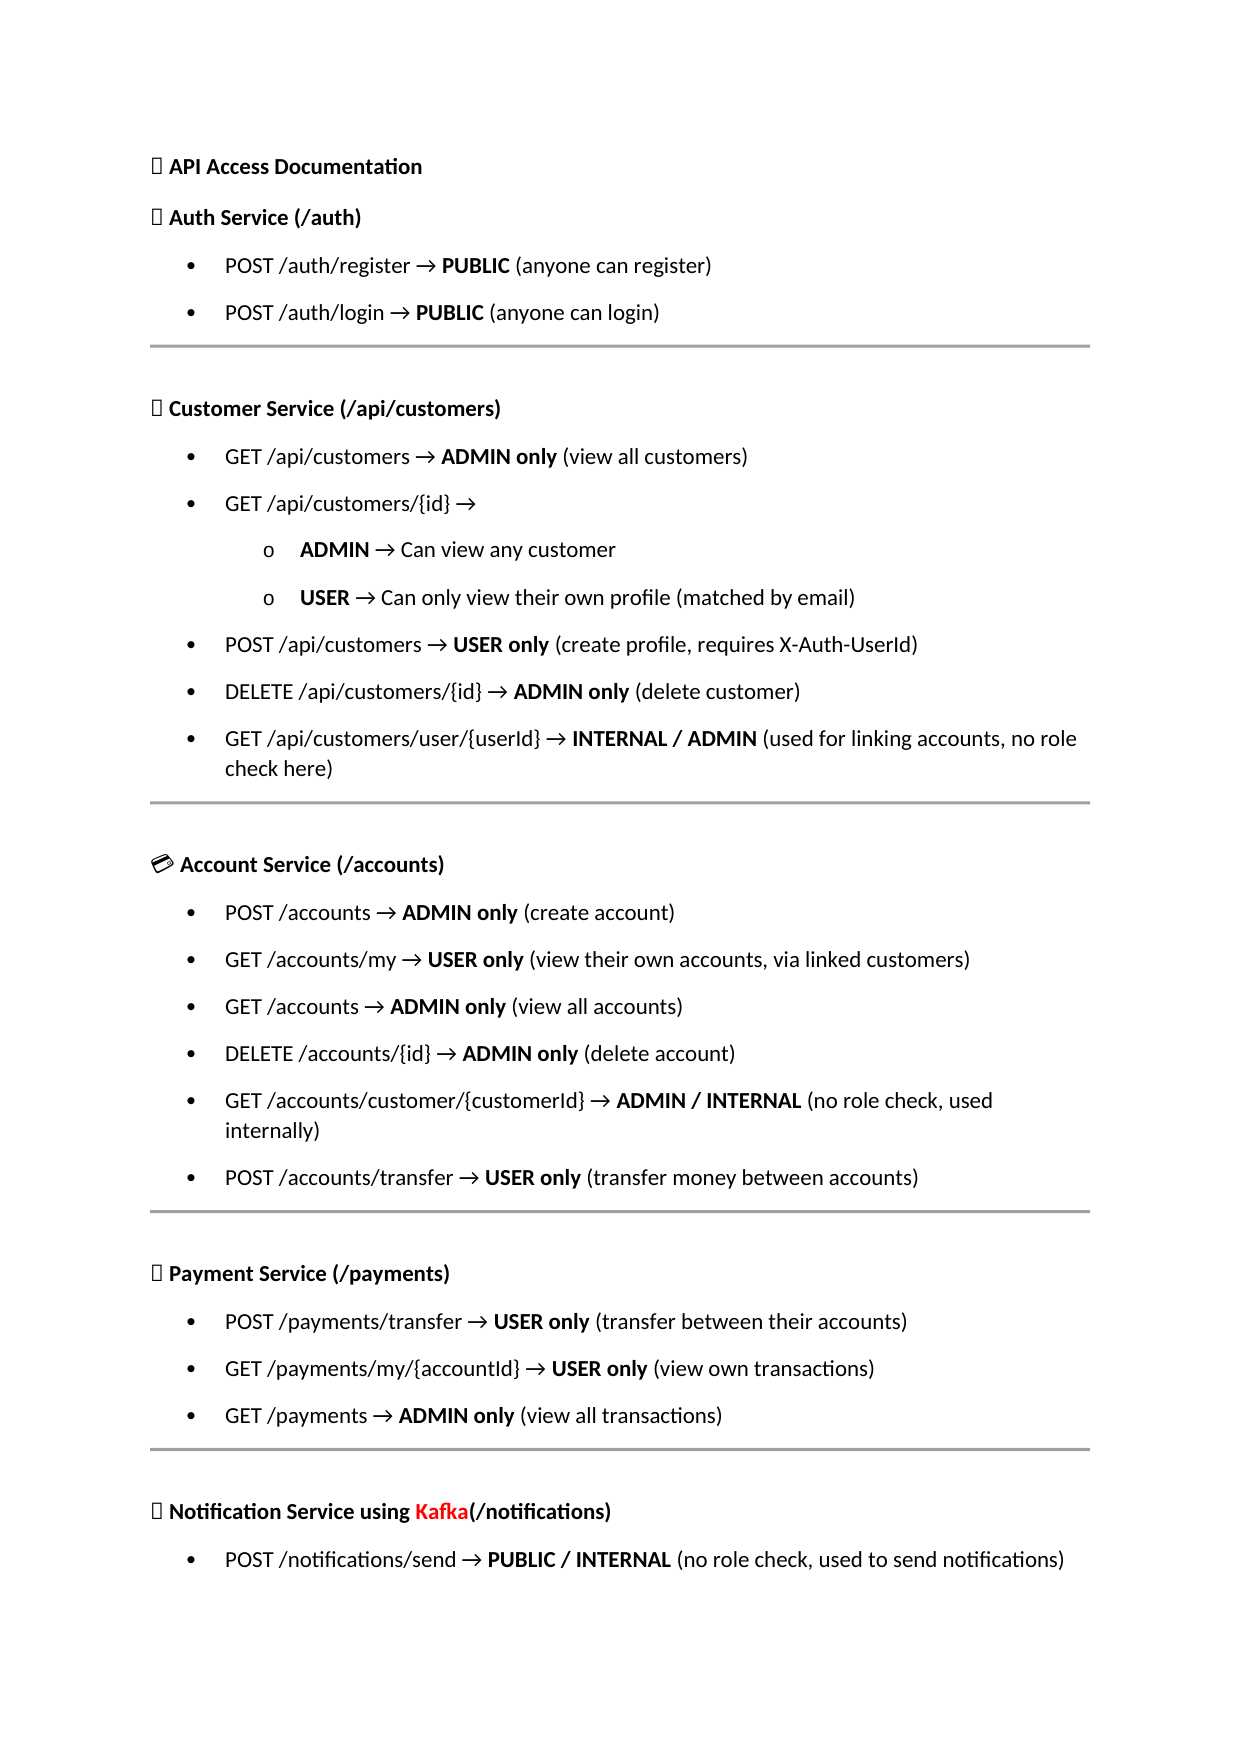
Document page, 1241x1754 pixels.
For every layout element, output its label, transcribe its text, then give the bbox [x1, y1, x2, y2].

list USER → Can only view their own profile (matched by email) [262, 583, 1090, 612]
list ADMIN → Can view any customer [262, 536, 1090, 564]
list POST /payments/transfer → USER only (transfer between their accounts) [187, 1307, 1090, 1335]
list GET /api/customers/{id} → [187, 489, 1090, 517]
list GET /payments → ADMIN only (view all transactions) [187, 1401, 1090, 1429]
text 💳 Account Service (/accounts) [150, 848, 1090, 879]
text 👥 Customer Service (/api/customers) [150, 391, 1090, 423]
text 📑 API Access Documentation [150, 150, 1090, 181]
list GET /accounts/customer/{customerId} → ADMIN / INTERNAL (no role check, used internally) [187, 1086, 1090, 1144]
list POST /notifications/send → PUBLIC / INTERNAL (no role check, used to send notifications) [187, 1545, 1090, 1573]
text 🔔 Notification Service using Kafka(/notifications) [150, 1495, 1090, 1526]
list GET /accounts → ADMIN only (view all accounts) [187, 992, 1090, 1020]
list POST /accounts/transfer → USER only (transfer money between accounts) [187, 1163, 1090, 1191]
list GET /payments/my/{accountId} → USER only (view own transactions) [187, 1354, 1090, 1382]
text 💸 Payment Service (/payments) [150, 1257, 1090, 1288]
list POST /auth/login → PUBLIC (anyone can login) [187, 298, 1090, 326]
list POST /accounts → ADMIN only (create account) [187, 898, 1090, 927]
list GET /api/customers → ADMIN only (view all customers) [187, 442, 1090, 470]
list POST /auth/register → PUBLIC (anyone can register) [187, 251, 1090, 279]
list GET /accounts/my → USER only (view their own accounts, via linked customers) [187, 945, 1090, 973]
text 🔑 Auth Service (/auth) [150, 200, 1090, 232]
list GET /api/customers/user/{userId} → INTERNAL / ADMIN (used for linking accounts, no role check here) [187, 724, 1090, 782]
list POST /api/customers → USER only (create profile, requires X-Auth-UserId) [187, 630, 1090, 658]
list DELETE /accounts/{id} → ADMIN only (delete account) [187, 1039, 1090, 1067]
list DELETE /api/customers/{id} → ADMIN only (delete customer) [187, 677, 1090, 705]
